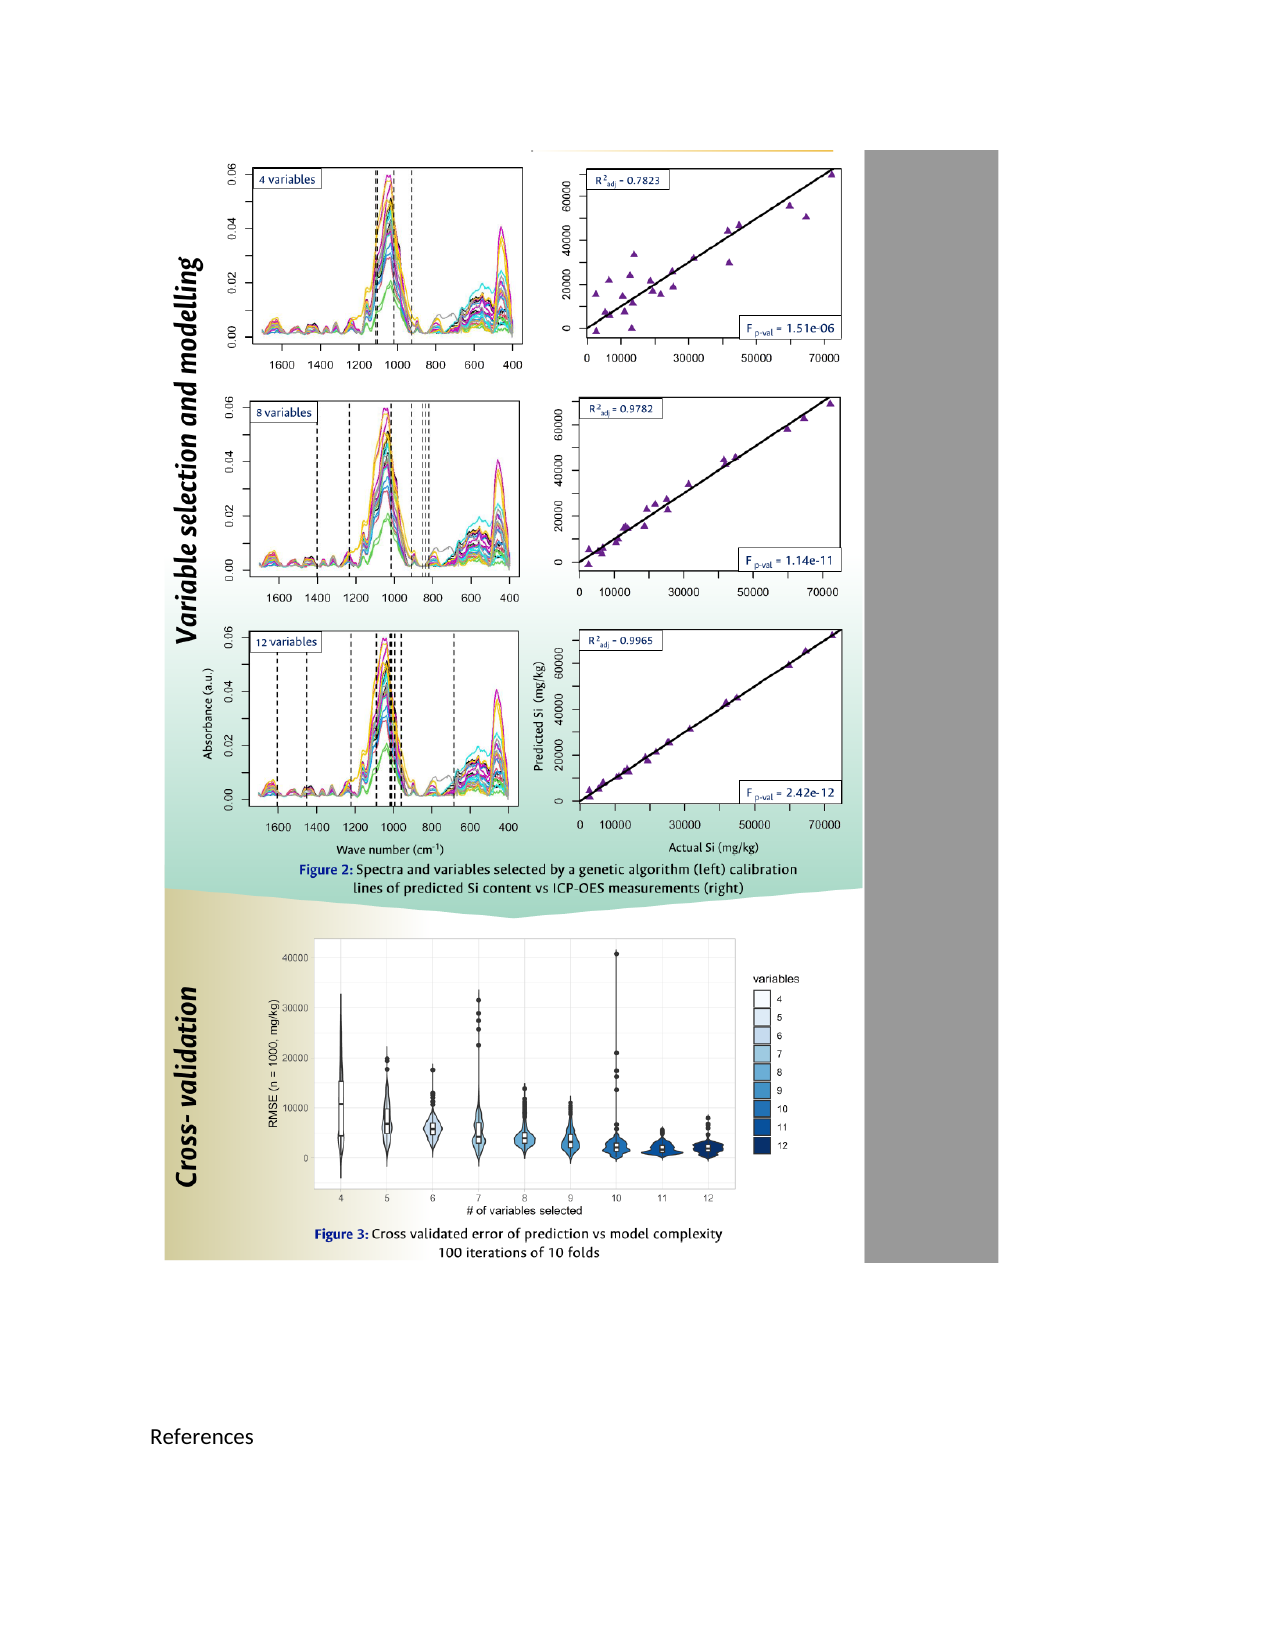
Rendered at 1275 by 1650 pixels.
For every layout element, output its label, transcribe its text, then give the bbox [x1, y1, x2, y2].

text References [150, 1422, 1125, 1450]
picture [150, 150, 999, 1263]
